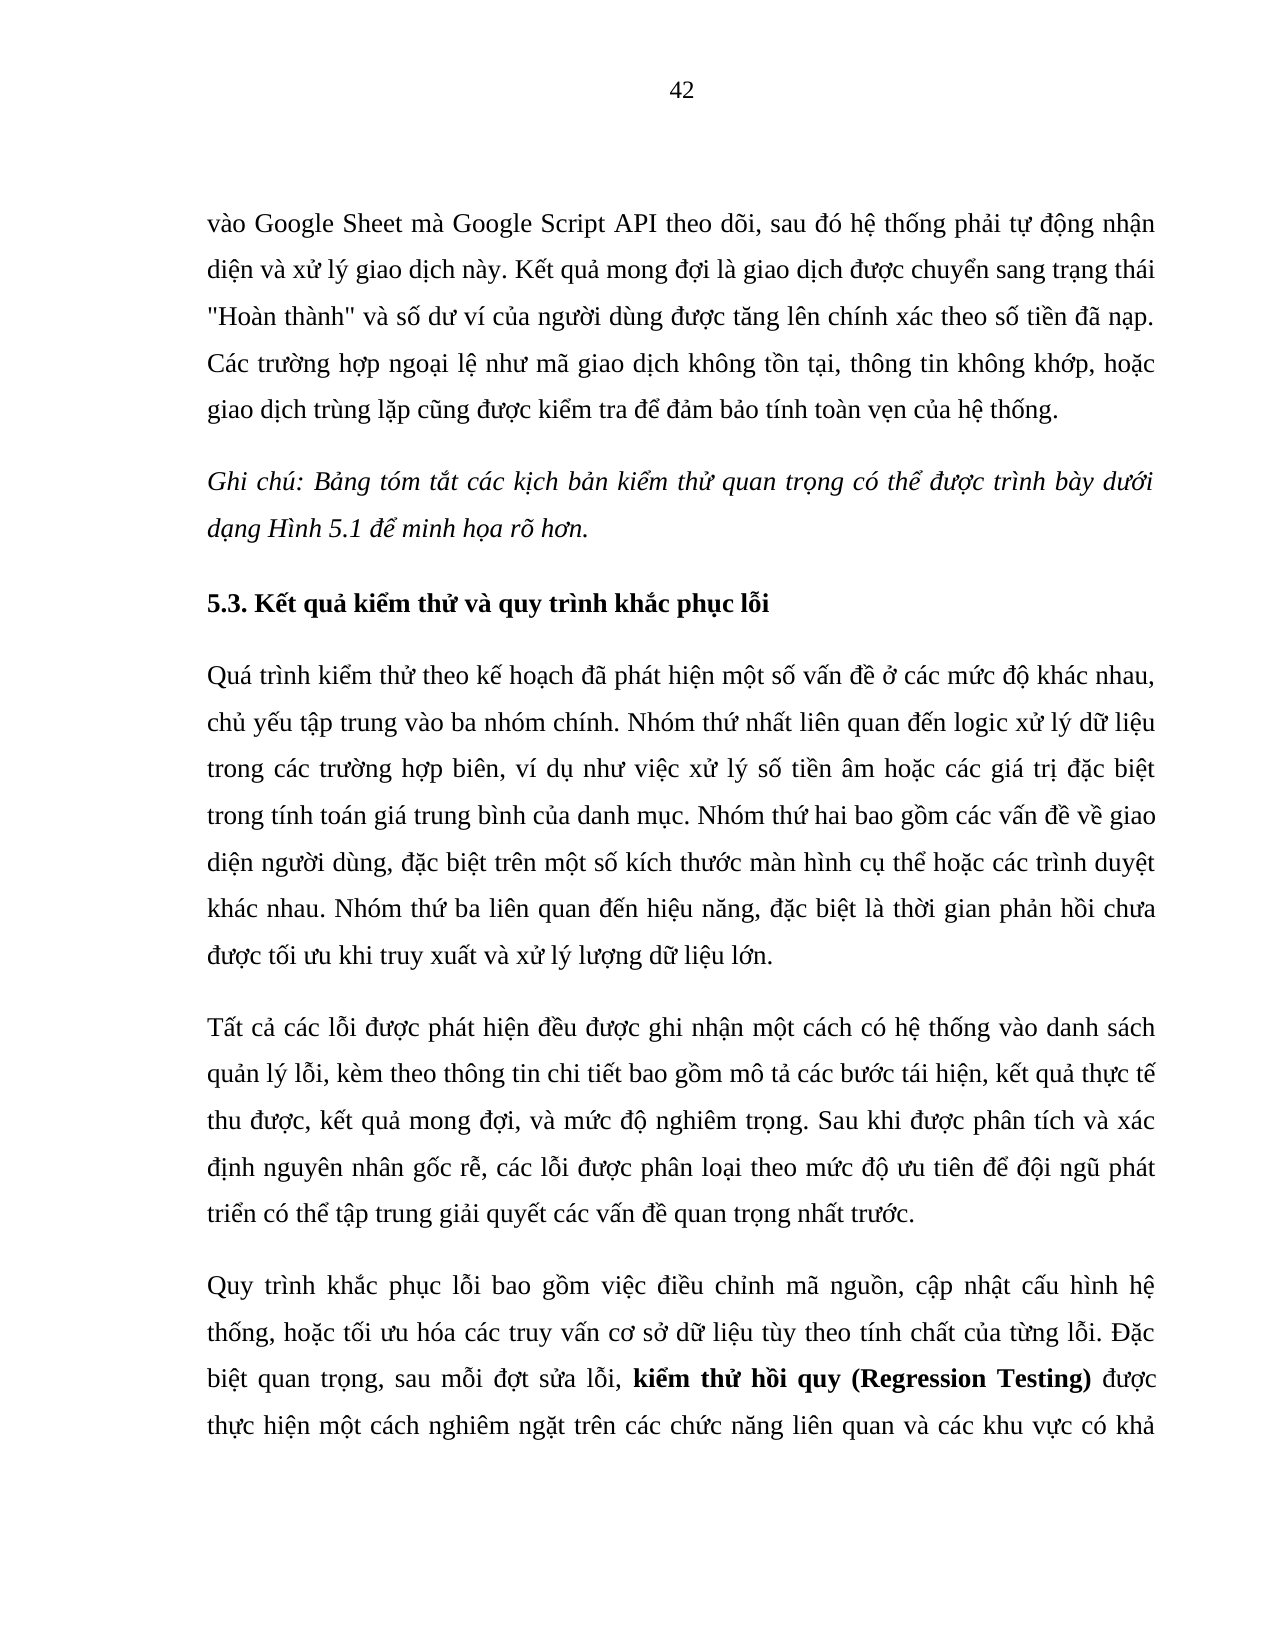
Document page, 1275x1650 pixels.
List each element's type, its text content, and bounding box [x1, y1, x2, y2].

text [207, 207, 1157, 424]
text Ghi chú: Bảng tóm tắt các kịch bản kiểm thử quan trọng có thể được trình bày dưới dạng Hình 5.1 để minh họa rõ hơn. [207, 465, 1157, 543]
subtitle 5.3. Kết quả kiểm thử và quy trình khắc phục lỗi [207, 588, 1157, 619]
text Quá trình kiểm thử theo kế hoạch đã phát hiện một số vấn đề ở các mức độ khác nhau, chủ yếu tập trung vào ba nhóm chính. Nhóm thứ nhất liên quan đến logic xử lý dữ liệu trong các trường hợp biên, ví dụ như việc xử lý số tiền âm hoặc các giá trị đặc biệt trong tính toán giá trung bình của danh mục. Nhóm thứ hai bao gồm các vấn đề về giao diện người dùng, đặc biệt trên một số kích thước màn hình cụ thể hoặc các trình duyệt khác nhau. Nhóm thứ ba liên quan đến hiệu năng, đặc biệt là thời gian phản hồi chưa được tối ưu khi truy xuất và xử lý lượng dữ liệu lớn. [207, 659, 1157, 970]
text Tất cả các lỗi được phát hiện đều được ghi nhận một cách có hệ thống vào danh sách quản lý lỗi, kèm theo thông tin chi tiết bao gồm mô tả các bước tái hiện, kết quả thực tế thu được, kết quả mong đợi, và mức độ nghiêm trọng. Sau khi được phân tích và xác định nguyên nhân gốc rễ, các lỗi được phân loại theo mức độ ưu tiên để đội ngũ phát triển có thể tập trung giải quyết các vấn đề quan trọng nhất trước. [207, 1011, 1157, 1229]
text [207, 1269, 1157, 1440]
